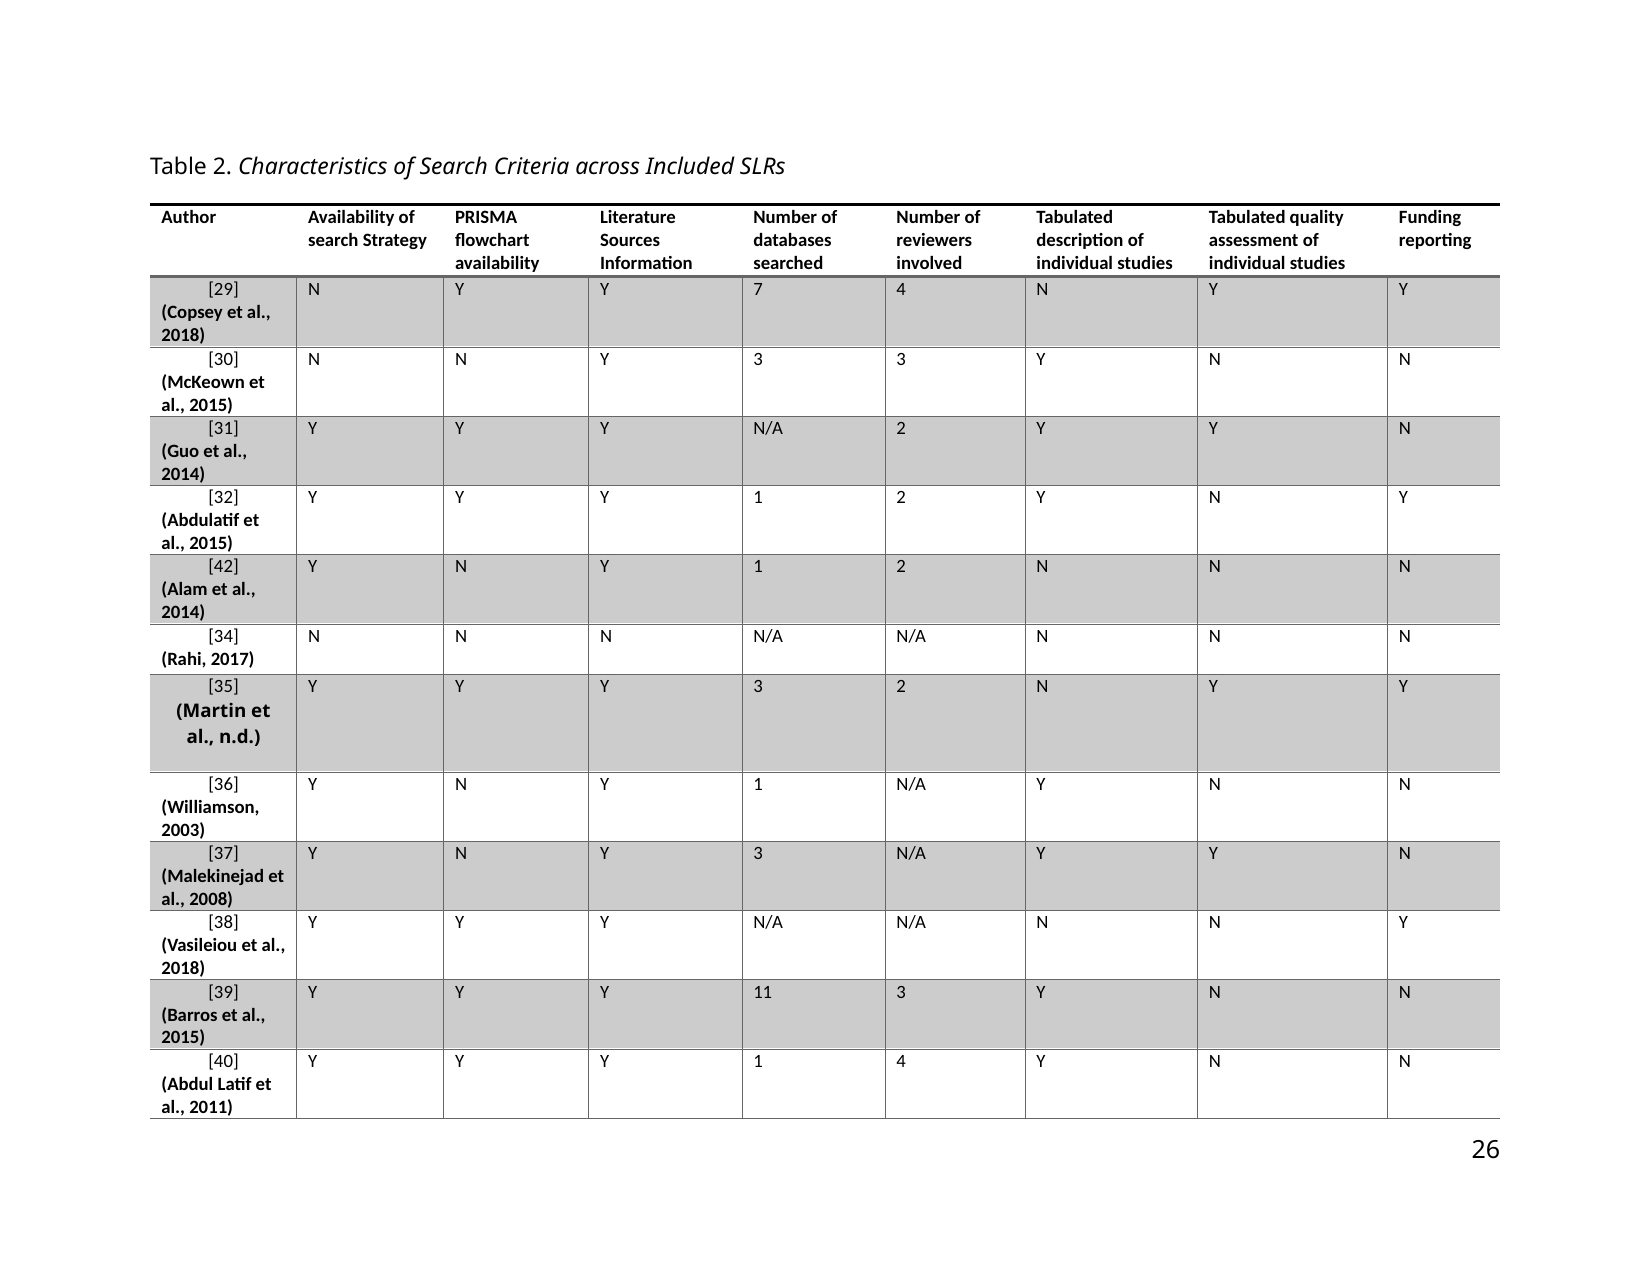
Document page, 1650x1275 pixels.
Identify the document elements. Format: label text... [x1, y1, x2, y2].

table_cell (Vasileiou et al., 2018) [150, 911, 296, 979]
table_cell Y [1026, 773, 1197, 841]
table_cell Y [297, 980, 443, 1048]
table_cell 4 [886, 1050, 1025, 1118]
table_cell N [1198, 555, 1387, 623]
table_cell (Barros et al., 2015) [150, 980, 296, 1048]
table_cell N/A [743, 625, 885, 674]
table_cell Y [589, 911, 742, 979]
table_cell N/A [886, 911, 1025, 979]
table_header PRISMA flowchart availability [444, 206, 588, 274]
table_cell Y [297, 417, 443, 485]
table_header Number of reviewers involved [885, 206, 1025, 274]
table_cell Y [1198, 675, 1387, 771]
table_cell 2 [886, 675, 1025, 771]
table_cell (Abdulatif et al., 2015) [150, 486, 296, 554]
table_cell (Copsey et al., 2018) [150, 278, 296, 346]
table_cell Y [589, 486, 742, 554]
table_cell 1 [743, 1050, 885, 1118]
table_cell Y [297, 773, 443, 841]
table_cell Y [444, 417, 588, 485]
table_cell N [1388, 625, 1500, 674]
table_cell Y [589, 1050, 742, 1118]
table_cell N [1388, 555, 1500, 623]
table_cell 1 [743, 486, 885, 554]
table_cell N [1388, 417, 1500, 485]
table_cell Y [589, 417, 742, 485]
table_cell N [1198, 1050, 1387, 1118]
table_cell N/A [886, 842, 1025, 910]
table_cell Y [444, 980, 588, 1048]
table_cell N/A [743, 911, 885, 979]
table_cell Y [444, 278, 588, 346]
table_cell (McKeown et al., 2015) [150, 348, 296, 416]
text Table 2. Characteristics of Search Criteria across Included SLRs [150, 150, 1500, 181]
table_cell 3 [743, 842, 885, 910]
table_cell Y [1026, 486, 1197, 554]
table_cell (Abdul Latif et al., 2011) [150, 1050, 296, 1118]
table_cell N [1198, 625, 1387, 674]
table_cell Y [297, 842, 443, 910]
table_cell N [444, 555, 588, 623]
table_cell Y [1026, 980, 1197, 1048]
table_cell Y [589, 278, 742, 346]
table_cell Y [1198, 278, 1387, 346]
table_cell N [1198, 486, 1387, 554]
table_cell Y [1388, 675, 1500, 771]
table_cell Y [589, 348, 742, 416]
table_cell 1 [743, 773, 885, 841]
table_cell 1 [743, 555, 885, 623]
table_cell Y [1198, 417, 1387, 485]
table_cell N/A [743, 417, 885, 485]
table_cell N/A [886, 625, 1025, 674]
table_cell (Williamson, 2003) [150, 773, 296, 841]
table_cell 3 [886, 980, 1025, 1048]
table_cell N [1026, 625, 1197, 674]
table_cell N [589, 625, 742, 674]
table_cell Y [1026, 417, 1197, 485]
table_cell 4 [886, 278, 1025, 346]
table_cell N [444, 773, 588, 841]
table_cell N [444, 348, 588, 416]
table_cell Y [589, 842, 742, 910]
table_header Tabulated quality assessment of individual studies [1198, 206, 1387, 274]
table_cell Y [297, 555, 443, 623]
table_cell N [1198, 348, 1387, 416]
table_cell N [1026, 911, 1197, 979]
table_cell Y [444, 486, 588, 554]
table_cell 11 [743, 980, 885, 1048]
table_cell 3 [886, 348, 1025, 416]
table_cell Y [444, 675, 588, 771]
table_cell Y [589, 980, 742, 1048]
table_cell (Rahi, 2017) [150, 625, 296, 674]
table_cell Y [444, 911, 588, 979]
table_cell N [297, 278, 443, 346]
table_cell Y [297, 675, 443, 771]
table_cell N [1388, 348, 1500, 416]
table_cell N [1198, 773, 1387, 841]
table_cell N [297, 348, 443, 416]
table_cell 7 [743, 278, 885, 346]
table_cell (Alam et al., 2014) [150, 555, 296, 623]
table_cell Y [589, 555, 742, 623]
table_cell 2 [886, 417, 1025, 485]
table_cell N [1198, 911, 1387, 979]
table_cell Y [589, 773, 742, 841]
table_cell (Malekinejad et al., 2008) [150, 842, 296, 910]
table_cell Y [1198, 842, 1387, 910]
table_cell N [444, 842, 588, 910]
table_cell (Martin et al., n.d.) [150, 675, 296, 771]
table_cell Y [1388, 486, 1500, 554]
table_cell N [444, 625, 588, 674]
table_cell 2 [886, 555, 1025, 623]
table_header Literature Sources Information [589, 206, 742, 274]
table_cell N [1388, 980, 1500, 1048]
table_cell N [1388, 842, 1500, 910]
table_header Number of databases searched [742, 206, 885, 274]
table_cell Y [297, 486, 443, 554]
table_cell Y [1388, 278, 1500, 346]
table_cell 3 [743, 348, 885, 416]
table_cell (Guo et al., 2014) [150, 417, 296, 485]
table_cell N/A [886, 773, 1025, 841]
table_header Funding reporting [1388, 206, 1500, 274]
table_cell N [1388, 773, 1500, 841]
table_cell N [1026, 278, 1197, 346]
table_cell Y [297, 1050, 443, 1118]
table_cell N [1198, 980, 1387, 1048]
table_cell Y [1026, 842, 1197, 910]
table_cell Y [589, 675, 742, 771]
table_cell N [297, 625, 443, 674]
table_cell N [1026, 555, 1197, 623]
table_cell 2 [886, 486, 1025, 554]
table_cell Y [297, 911, 443, 979]
table_header Author [150, 206, 297, 274]
table_cell N [1388, 1050, 1500, 1118]
table_cell N [1026, 675, 1197, 771]
table_header Availability of search Strategy [297, 206, 443, 274]
table_cell 3 [743, 675, 885, 771]
table_cell Y [1026, 348, 1197, 416]
table_cell Y [444, 1050, 588, 1118]
table_cell Y [1388, 911, 1500, 979]
table_header Tabulated description of individual studies [1025, 206, 1197, 274]
table_cell Y [1026, 1050, 1197, 1118]
